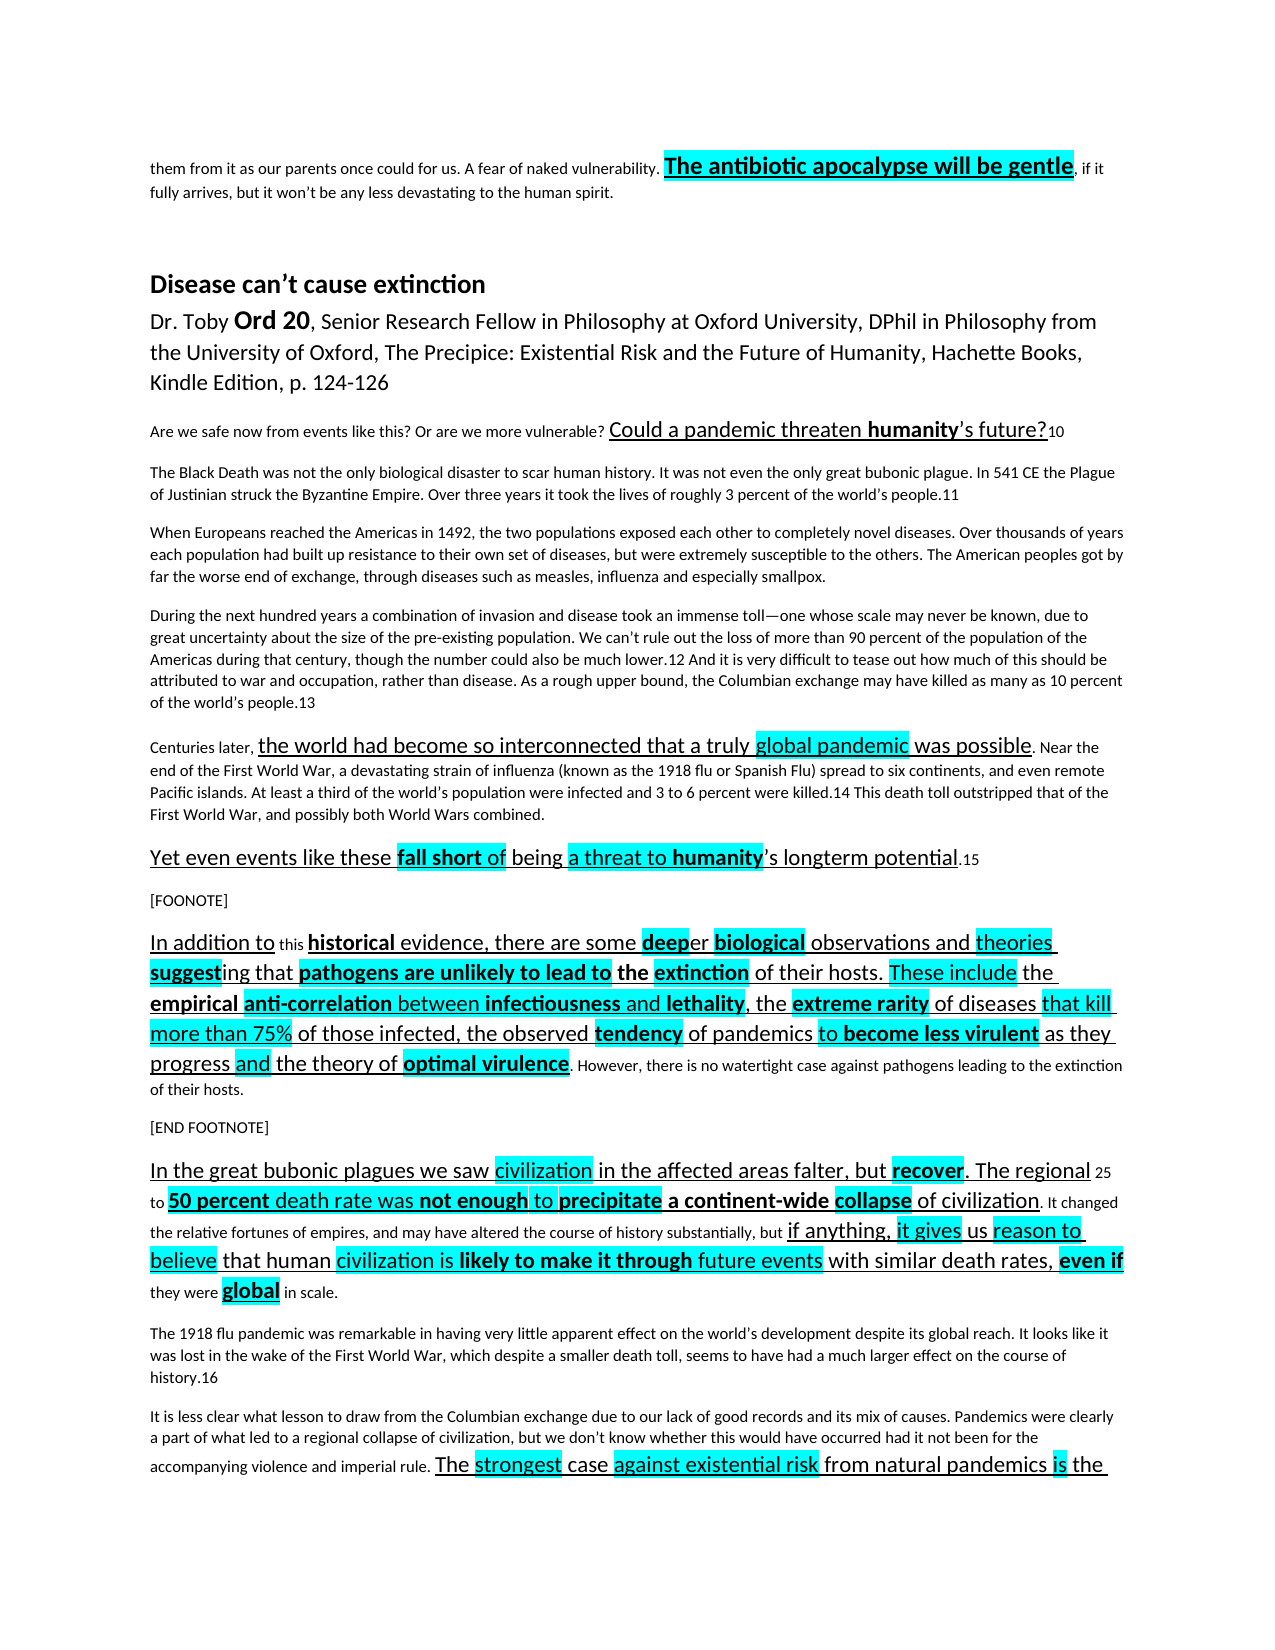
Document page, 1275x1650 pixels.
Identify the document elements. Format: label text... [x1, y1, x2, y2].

text Are we safe now from events like this? Or are we more vulnerable? Could a pandemic threaten humanity’s future?10 [150, 415, 1125, 443]
subtitle Disease can’t cause extinction [150, 267, 1125, 301]
text [FOONOTE] [150, 890, 1125, 910]
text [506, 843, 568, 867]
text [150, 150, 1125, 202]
text The 1918 flu pandemic was remarkable in having very little apparent effect on the world’s development despite its global reach. It looks like it was lost in the wake of the First World War, which despite a smaller death toll, seems to have had a much larger effect on the course of history.16 [150, 1323, 1125, 1388]
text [150, 1406, 1125, 1478]
text Yet even events like these fall short of being a threat to humanity’s longterm potential.15 [150, 843, 397, 867]
text Dr. Toby Ord 20, Senior Research Fellow in Philosophy at Oxford University, DPhil in Philosophy from the University of Oxford, The Precipice: Existential Risk and the Future of Humanity, Hachette Books, Kindle Edition, p. 124-126 [150, 303, 1125, 397]
text During the next hundred years a combination of invasion and disease took an immense toll—one whose scale may never be known, due to great uncertainty about the size of the pre-existing population. We can’t rule out the loss of more than 90 percent of the population of the Americas during that century, though the number could also be much lower.12 And it is very difficult to tease out how much of this should be attributed to war and occupation, rather than disease. As a rough upper bound, the Columbian exchange may have killed as many as 10 percent of the world’s people.13 [150, 605, 1125, 713]
text In addition to this historical evidence, there are some deeper biological observations and theories suggesting that pathogens are unlikely to lead to the extinction of their hosts. These include the empirical anti-correlation between infectiousness and lethality, the extreme rarity of diseases that kill more than 75% of those infected, the observed tendency of pandemics to become less virulent as they progress and the theory of optimal virulence. However, there is no watertight case against pathogens leading to the extinction of their hosts. [150, 928, 1125, 1099]
text Centuries later, the world had become so interconnected that a truly global pandemic was possible. Near the end of the First World War, a devastating strain of influenza (known as the 1918 flu or Spanish Flu) spread to six continents, and even remote Pacific islands. At least a third of the world’s population were infected and 3 to 6 percent were killed.14 This death toll outstripped that of the First World War, and possibly both World Wars combined. [150, 731, 1125, 825]
text Yet even events like these fall short of being a threat to humanity’s longterm potential.15 [763, 843, 1125, 871]
text The Black Death was not the only biological disaster to scar human history. It was not even the only great bubonic plague. In 541 CE the Plague of Justinian struck the Byzantine Empire. Over three years it took the lives of roughly 3 percent of the world’s people.11 [150, 462, 1125, 504]
text [END FOOTNOTE] [150, 1117, 1125, 1138]
text In the great bubonic plagues we saw civilization in the affected areas falter, but recover. The regional 25 to 50 percent death rate was not enough to precipitate a continent-wide collapse of civilization. It changed the relative fortunes of empires, and may have altered the course of history substantially, but if anything, it gives us reason to believe that human civilization is likely to make it through future events with similar death rates, even if they were global in scale. [150, 1156, 1125, 1305]
text When Europeans reached the Americas in 1492, the two populations exposed each other to completely novel diseases. Over thousands of years each population had built up resistance to their own set of diseases, but were extremely susceptible to the others. The American peoples got by far the worse end of exchange, through diseases such as measles, influenza and especially smallpox. [150, 523, 1125, 587]
